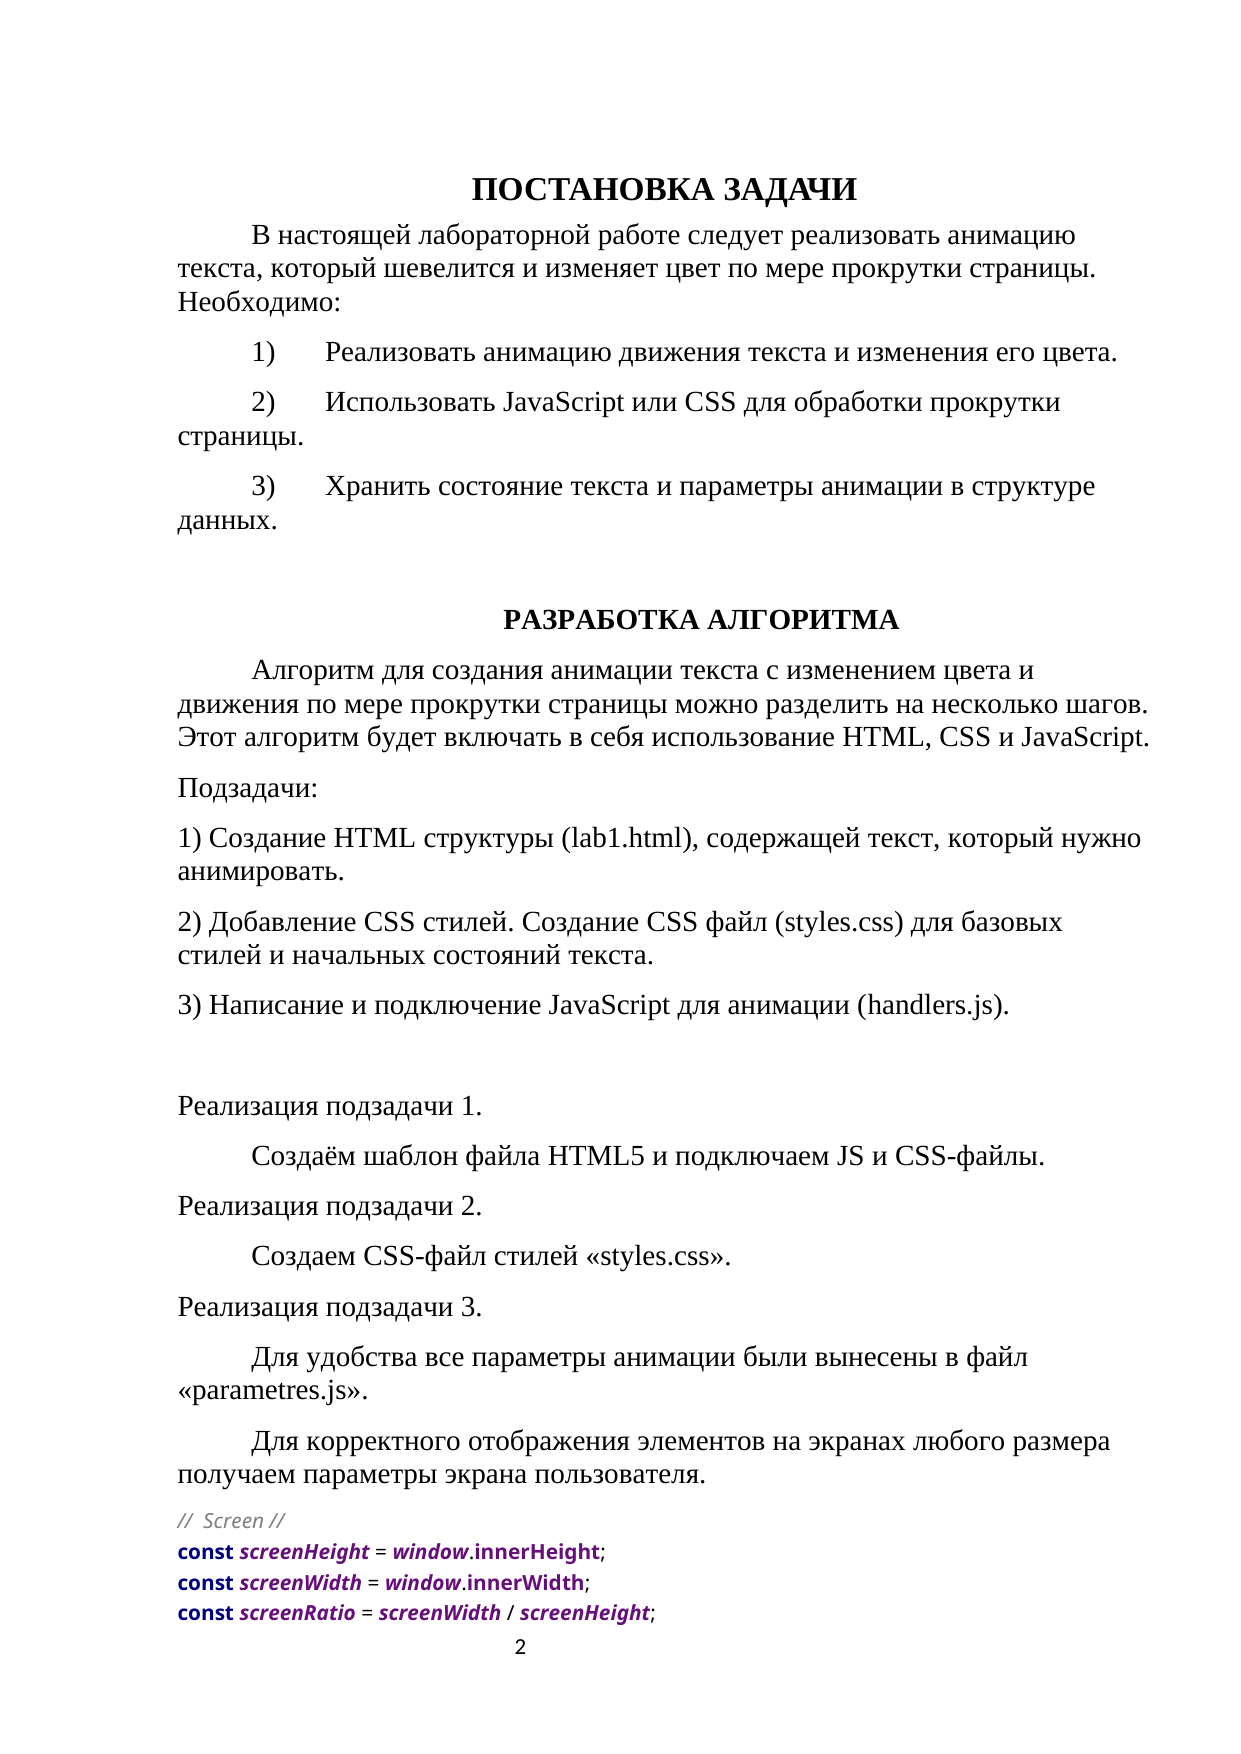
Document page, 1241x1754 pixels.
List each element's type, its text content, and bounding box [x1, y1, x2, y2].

list Написание и подключение JavaScript для анимации (handlers.js). [177, 987, 1152, 1021]
list Использовать JavaScript или CSS для обработки прокрутки страницы. [177, 384, 1152, 452]
text В настоящей лабораторной работе следует реализовать анимацию текста, который шевелится и изменяет цвет по мере прокрутки страницы. Необходимо: [177, 217, 1152, 318]
subtitle ПОСТАНОВКА ЗАДАЧИ [177, 169, 1152, 208]
list Создаём шаблон файла HTML5 и подключаем JS и CSS-файлы. [177, 1138, 1152, 1172]
list Добавление CSS стилей. Создание CSS файл (styles.css) для базовых стилей и начальных состояний текста. [177, 904, 1152, 971]
list Подзадачи: [177, 770, 1152, 803]
list Реализация подзадачи 2. [177, 1188, 1152, 1222]
list Алгоритм для создания анимации текста с изменением цвета и движения по мере прокрутки страницы можно разделить на несколько шагов. Этот алгоритм будет включать в себя использование HTML, CSS и JavaScript. [177, 652, 1152, 753]
list РАЗРАБОТКА АЛГОРИТМА [177, 602, 1152, 636]
list Реализация подзадачи 1. [177, 1088, 1152, 1121]
list Для удобства все параметры анимации были вынесены в файл «parametres.js». [177, 1339, 1152, 1406]
list Хранить состояние текста и параметры анимации в структуре данных. [177, 468, 1152, 535]
list Создание HTML структуры (lab1.html), содержащей текст, который нужно анимировать. [177, 820, 1152, 887]
list Реализовать анимацию движения текста и изменения его цвета. [177, 334, 1152, 368]
list Для корректного отображения элементов на экранах любого размера получаем параметры экрана пользователя. [177, 1423, 1152, 1490]
list Создаем CSS-файл стилей «styles.css». [177, 1238, 1152, 1272]
text // Screen // сonst screenHeight = window.innerHeight; const screenWidth = window.innerWidth; const screenRatio = screenWidth / screenHeight; [177, 1506, 1152, 1627]
list Реализация подзадачи 3. [177, 1289, 1152, 1322]
